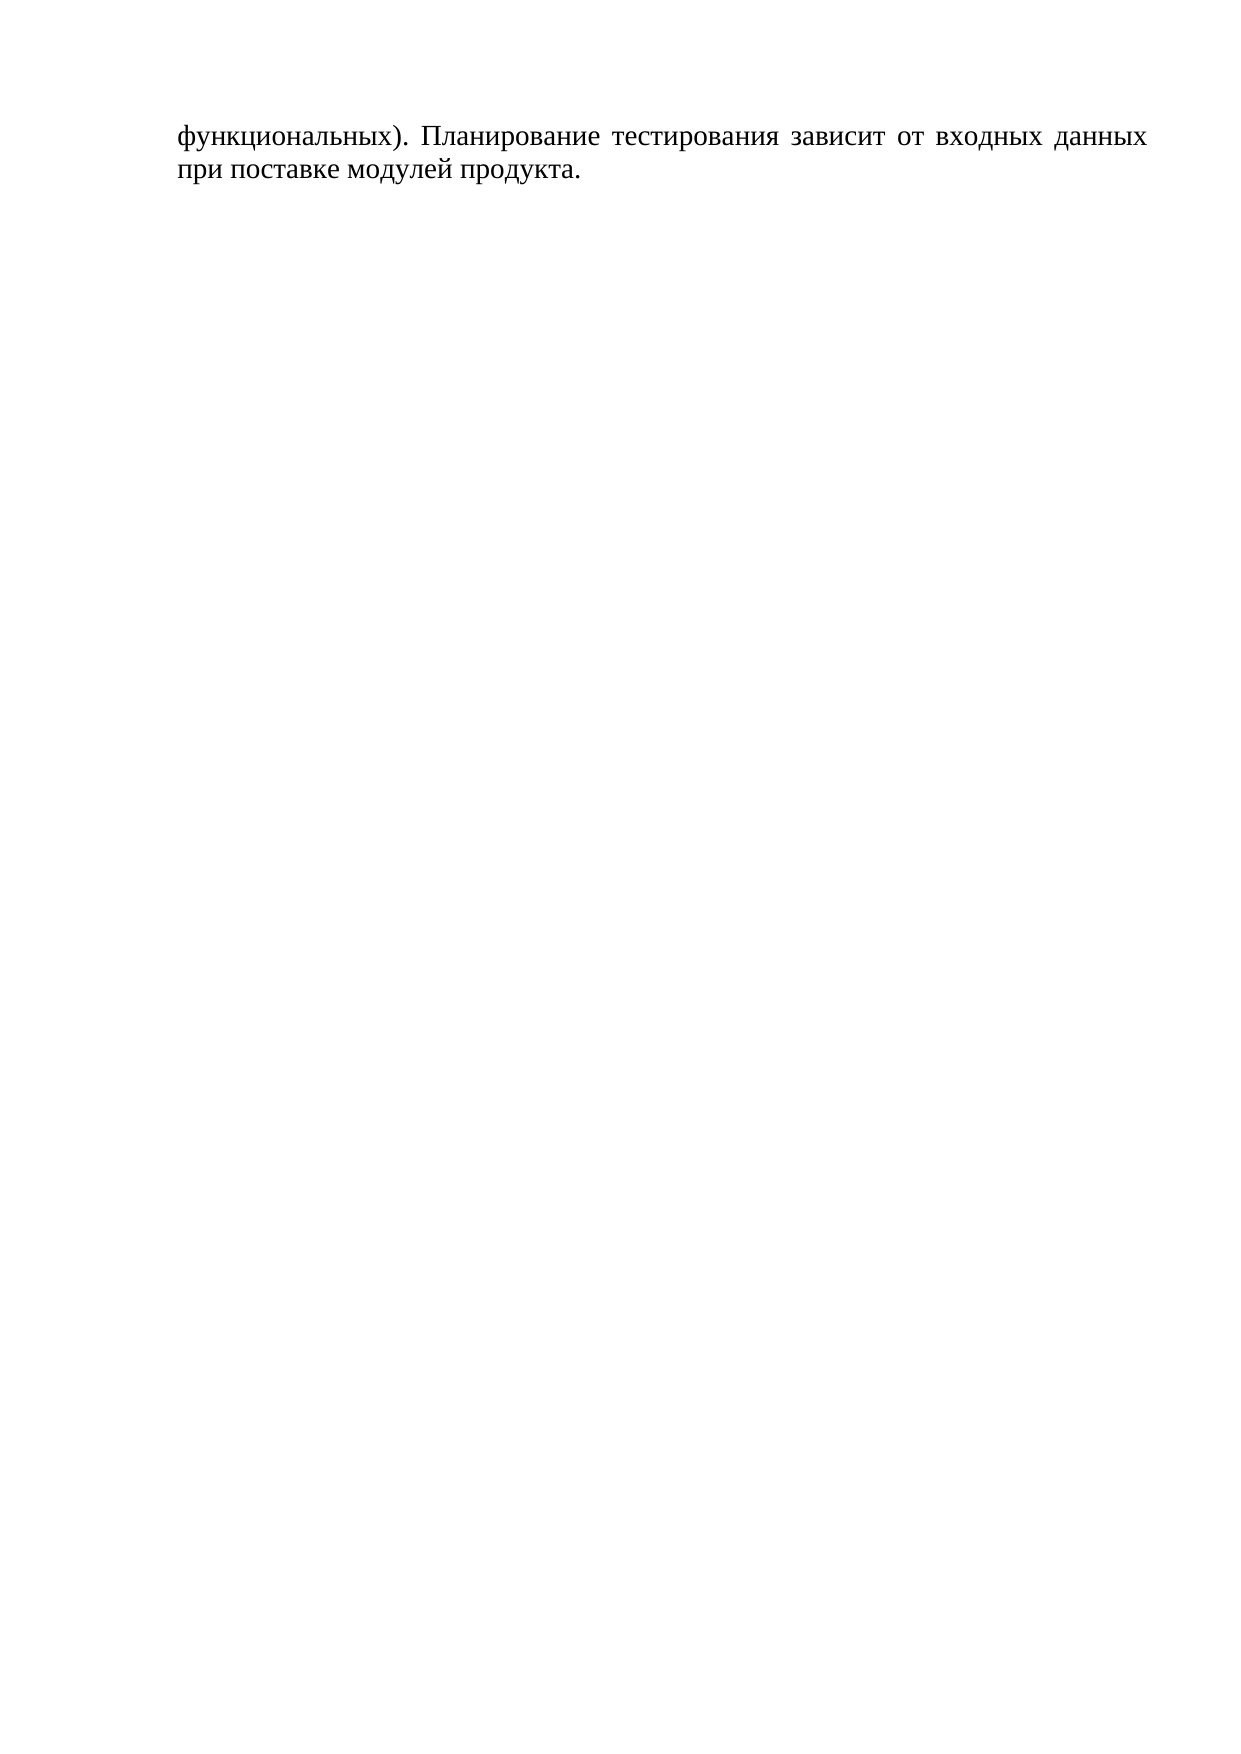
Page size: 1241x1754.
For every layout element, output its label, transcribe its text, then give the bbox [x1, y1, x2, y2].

text функциональных). Планирование тестирования зависит от входных данных при поставке модулей продукта. [177, 118, 1163, 185]
